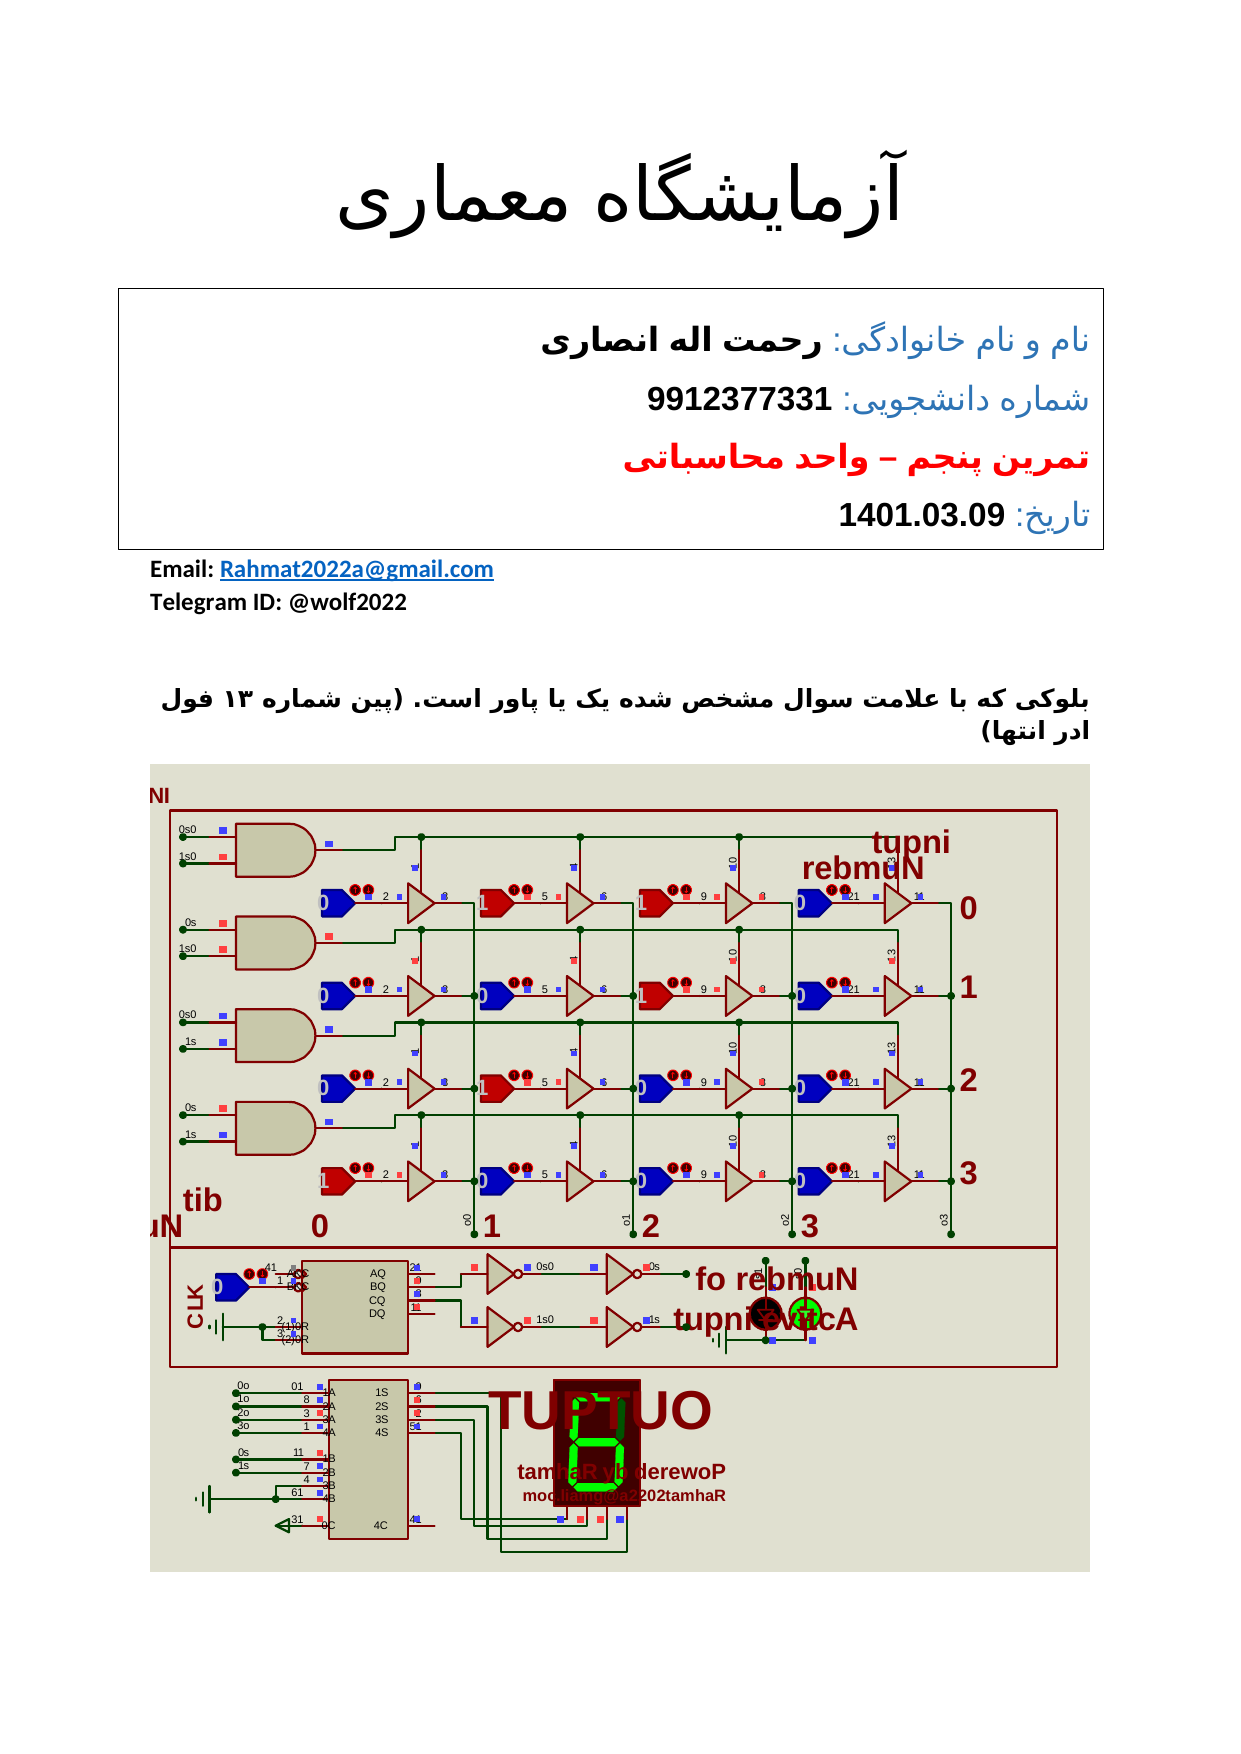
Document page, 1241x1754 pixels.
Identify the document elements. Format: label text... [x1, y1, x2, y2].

text Email: Rahmat2022a@gmail.com [150, 553, 1090, 583]
text Telegram ID: @wolf2022 [150, 586, 1090, 616]
text تمرین پنجم – واحد محاسباتی [150, 437, 1090, 475]
text بلوکی که با علامت سوال مشخص شده یک یا پاور است. (پین شماره ۱۳ فول ادر انتها) [150, 684, 1090, 745]
text نام و نام خانوادگی: رحمت اله انصاری [150, 320, 1090, 359]
text شماره دانشجویی: 9912377331 [150, 378, 1090, 417]
text آزمایشگاه معماری [150, 150, 1090, 236]
text تاریخ: 1401.03.09 [150, 495, 1090, 533]
